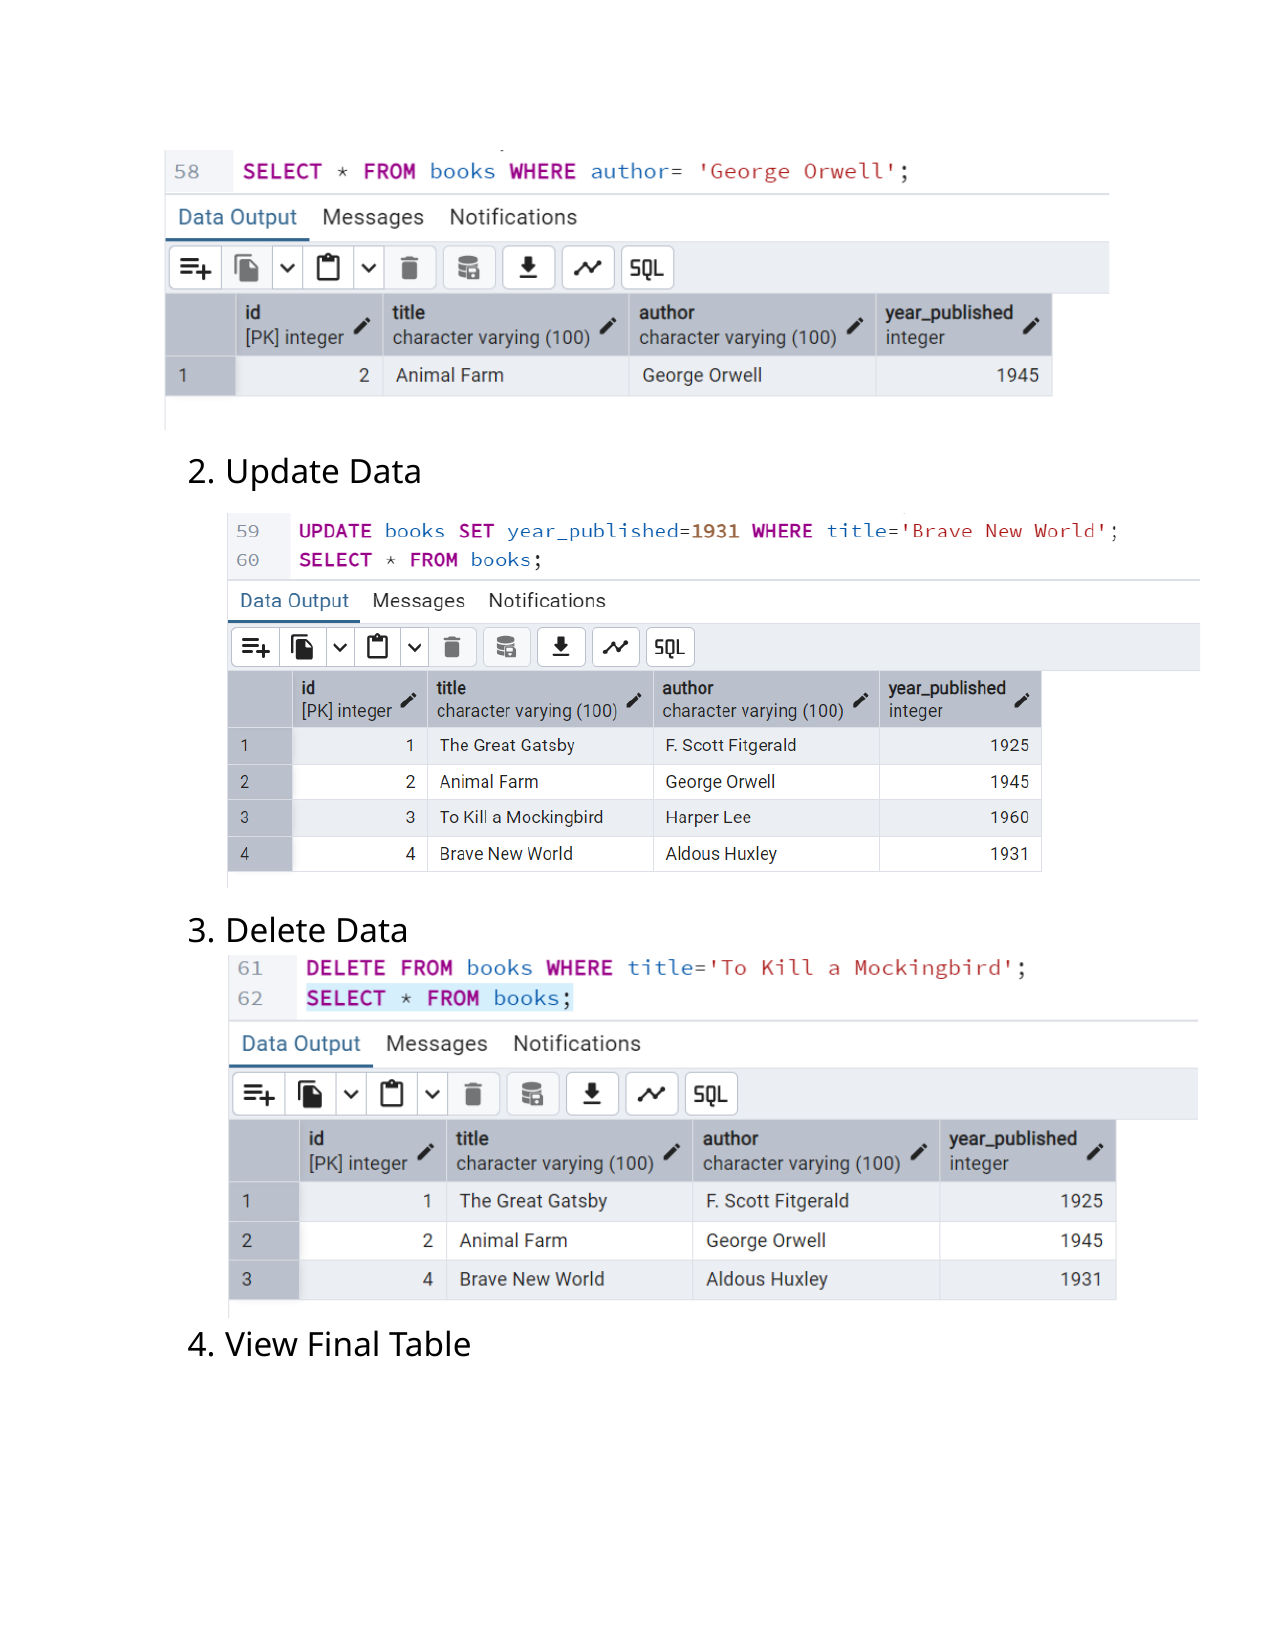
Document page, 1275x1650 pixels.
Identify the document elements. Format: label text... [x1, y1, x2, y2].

picture [225, 513, 1200, 888]
picture [225, 955, 1198, 1318]
list View Final Table [187, 1320, 1125, 1366]
picture [150, 150, 1110, 430]
list Delete Data [187, 906, 1125, 952]
list Update Data [187, 448, 1125, 494]
